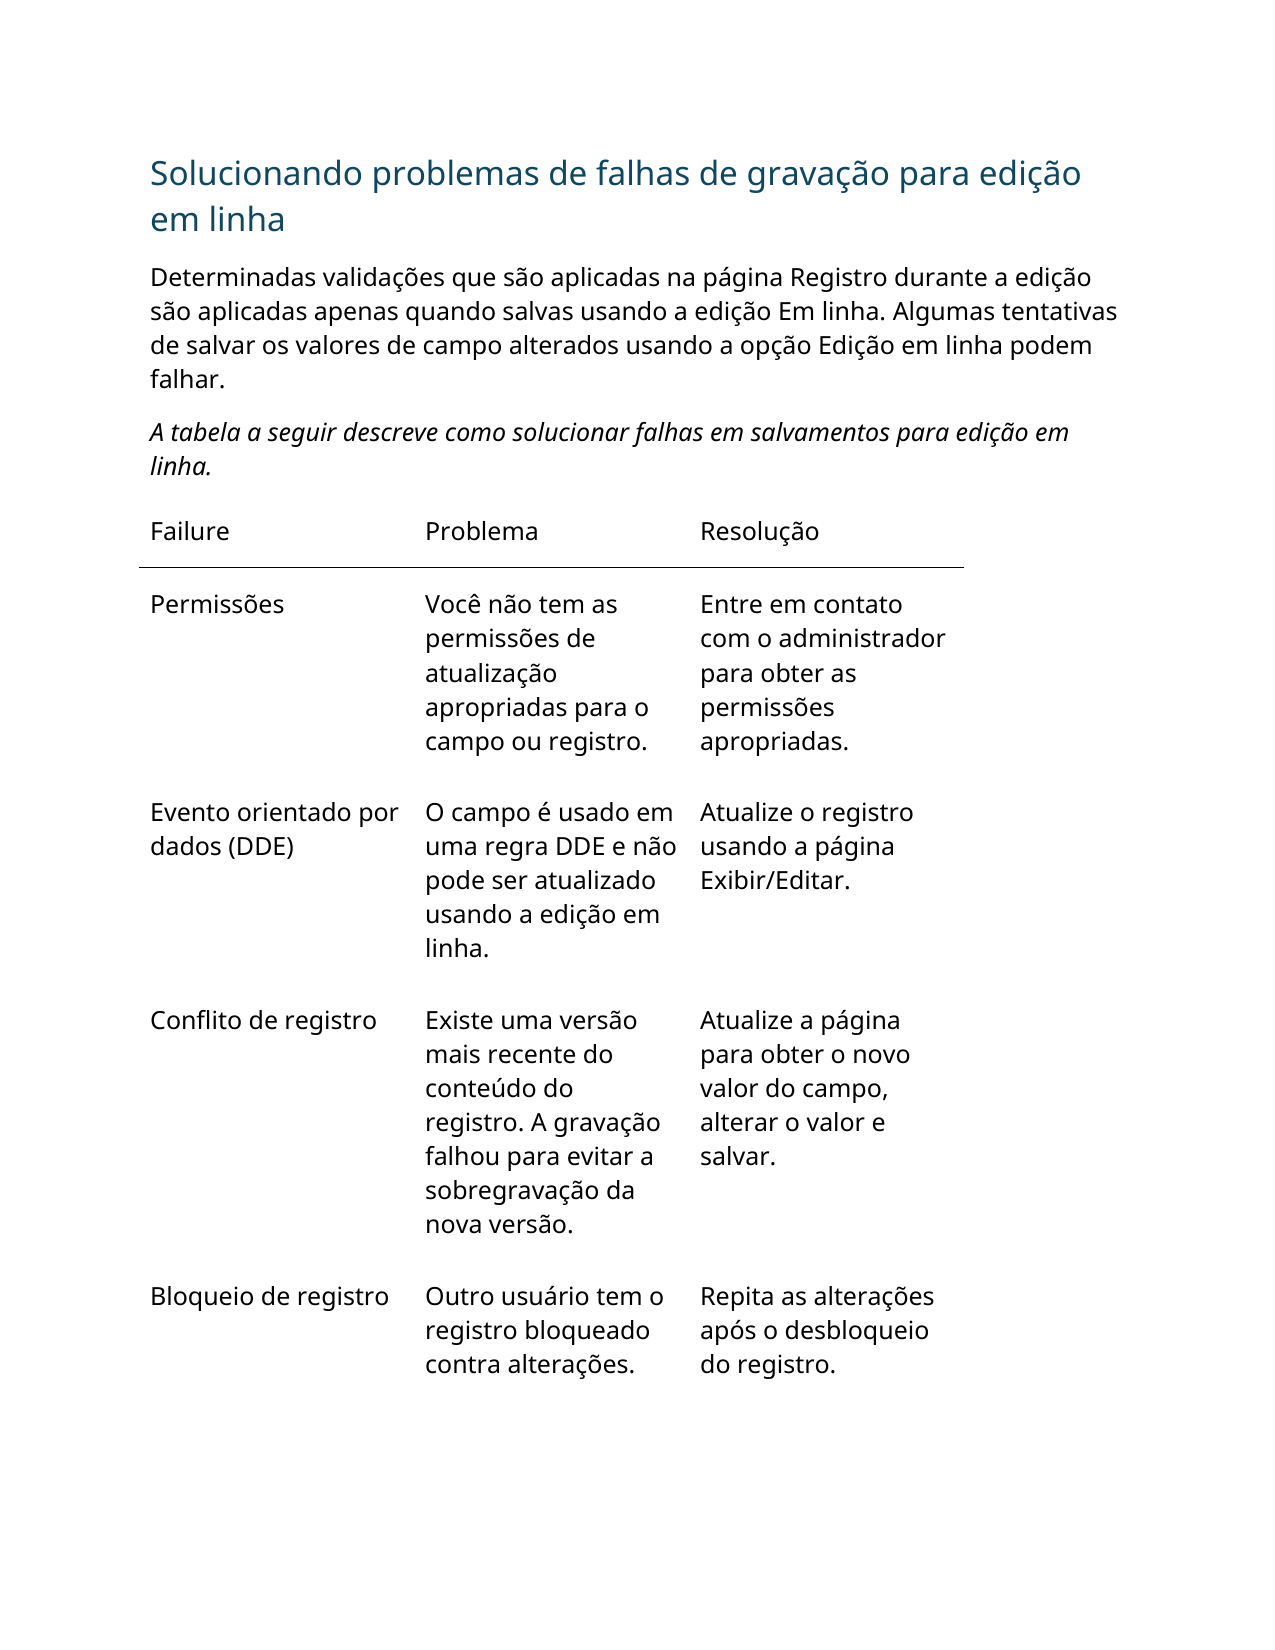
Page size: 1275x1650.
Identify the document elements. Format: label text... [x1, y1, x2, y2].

table_cell Bloqueio de registro [139, 1260, 414, 1399]
table_cell Atualize a página para obter o novo valor do campo, alterar o valor e salvar. [689, 984, 964, 1260]
table_cell Repita as alterações após o desbloqueio do registro. [689, 1260, 964, 1399]
table_cell Evento orientado por dados (DDE) [139, 776, 414, 984]
table_cell Outro usuário tem o registro bloqueado contra alterações. [414, 1260, 689, 1399]
table_header Resolução [689, 495, 964, 567]
table_cell O campo é usado em uma regra DDE e não pode ser atualizado usando a edição em linha. [414, 776, 689, 984]
text Determinadas validações que são aplicadas na página Registro durante a edição são aplicadas apenas quando salvas usando a edição Em linha. Algumas tentativas de salvar os valores de campo alterados usando a opção Edição em linha podem falhar. [150, 259, 1125, 396]
table_cell Você não tem as permissões de atualização apropriadas para o campo ou registro. [414, 568, 689, 776]
table_cell Existe uma versão mais recente do conteúdo do registro. A gravação falhou para evitar a sobregravação da nova versão. [414, 984, 689, 1260]
table_cell Entre em contato com o administrador para obter as permissões apropriadas. [689, 568, 964, 776]
table_cell Permissões [139, 568, 414, 776]
subtitle Solucionando problemas de falhas de gravação para edição em linha [150, 150, 1125, 241]
table_cell Atualize o registro usando a página Exibir/Editar. [689, 776, 964, 984]
table_header Failure [139, 495, 414, 567]
table_cell Conflito de registro [139, 984, 414, 1260]
table_header Problema [414, 495, 689, 567]
text A tabela a seguir descreve como solucionar falhas em salvamentos para edição em linha. [150, 414, 1125, 483]
